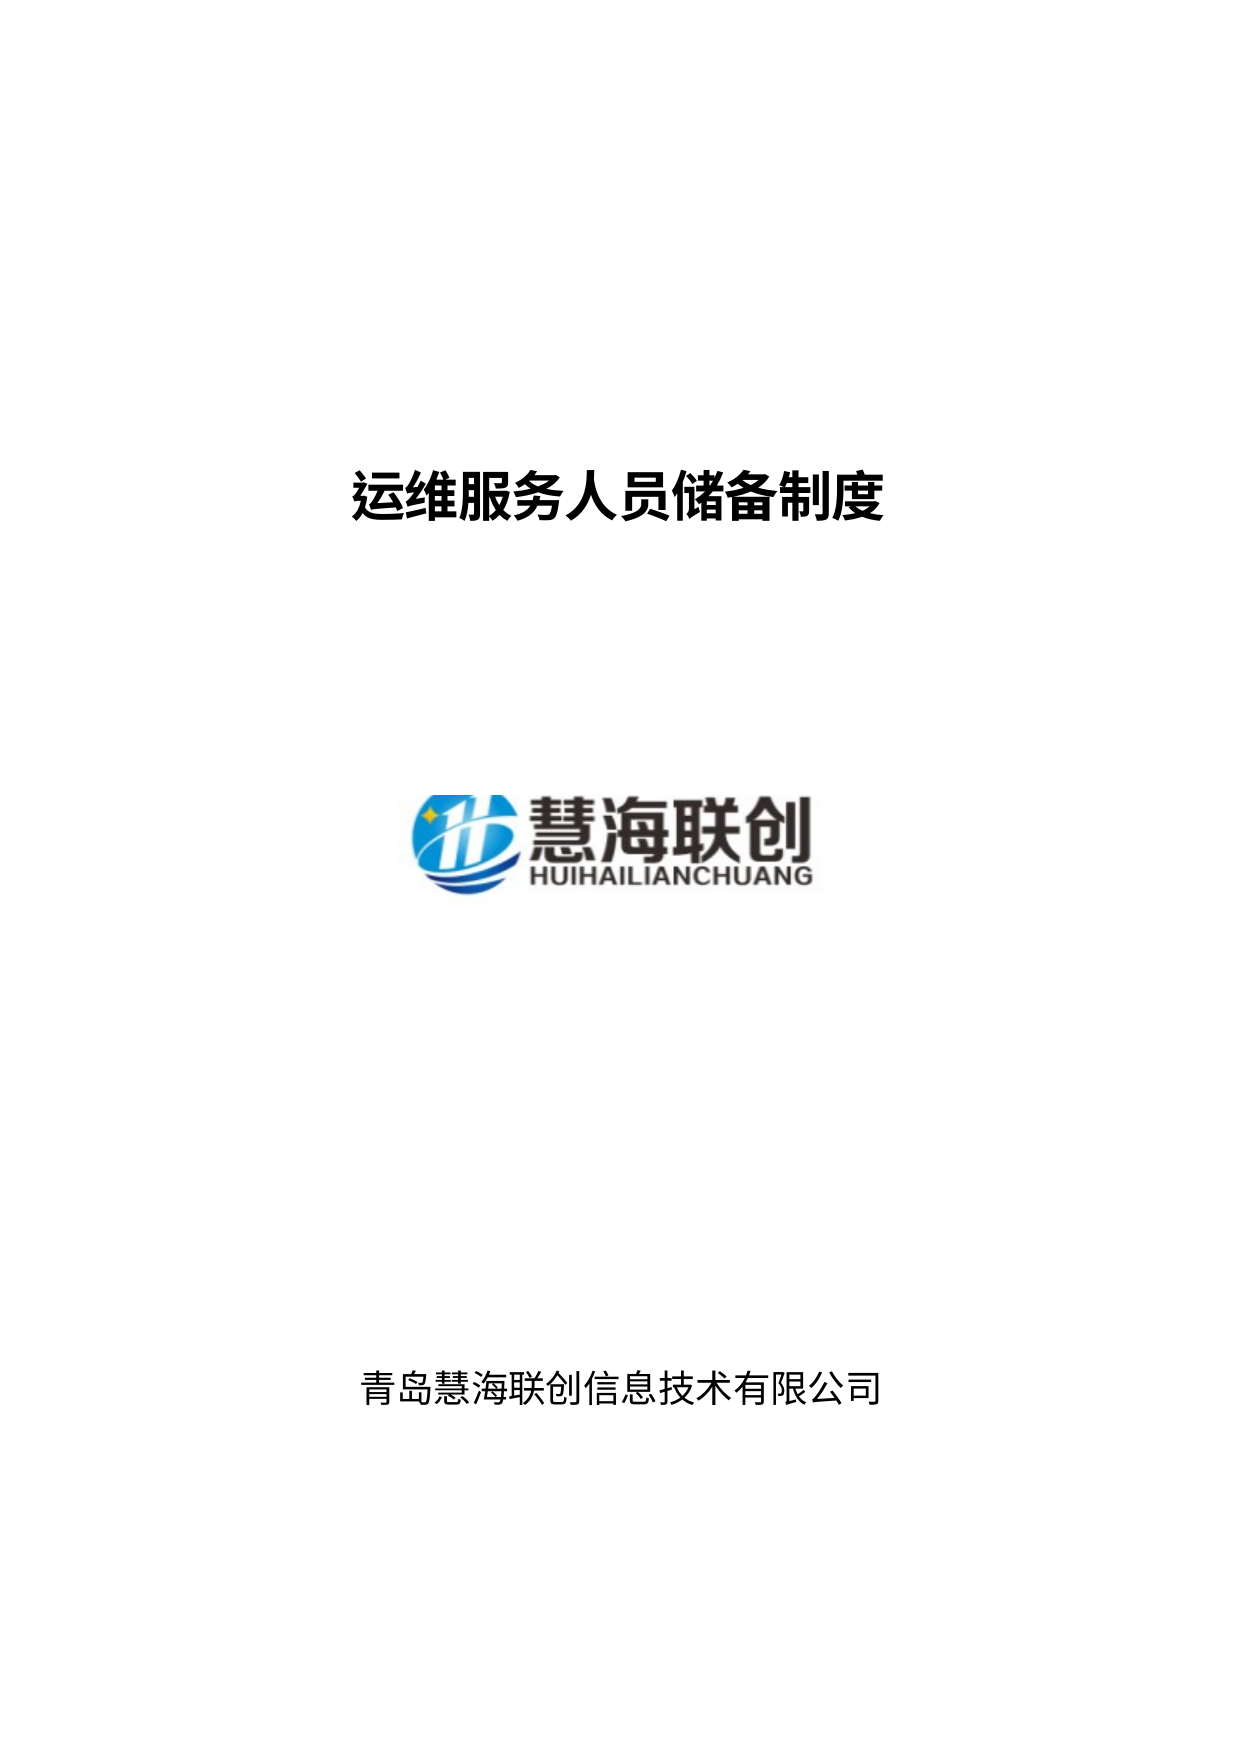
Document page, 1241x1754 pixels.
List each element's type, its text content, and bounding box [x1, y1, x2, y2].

text 运维服务人员储备制度 [351, 463, 1054, 530]
text 青岛慧海联创信息技术有限公司 [359, 1366, 1054, 1412]
picture [396, 795, 844, 905]
